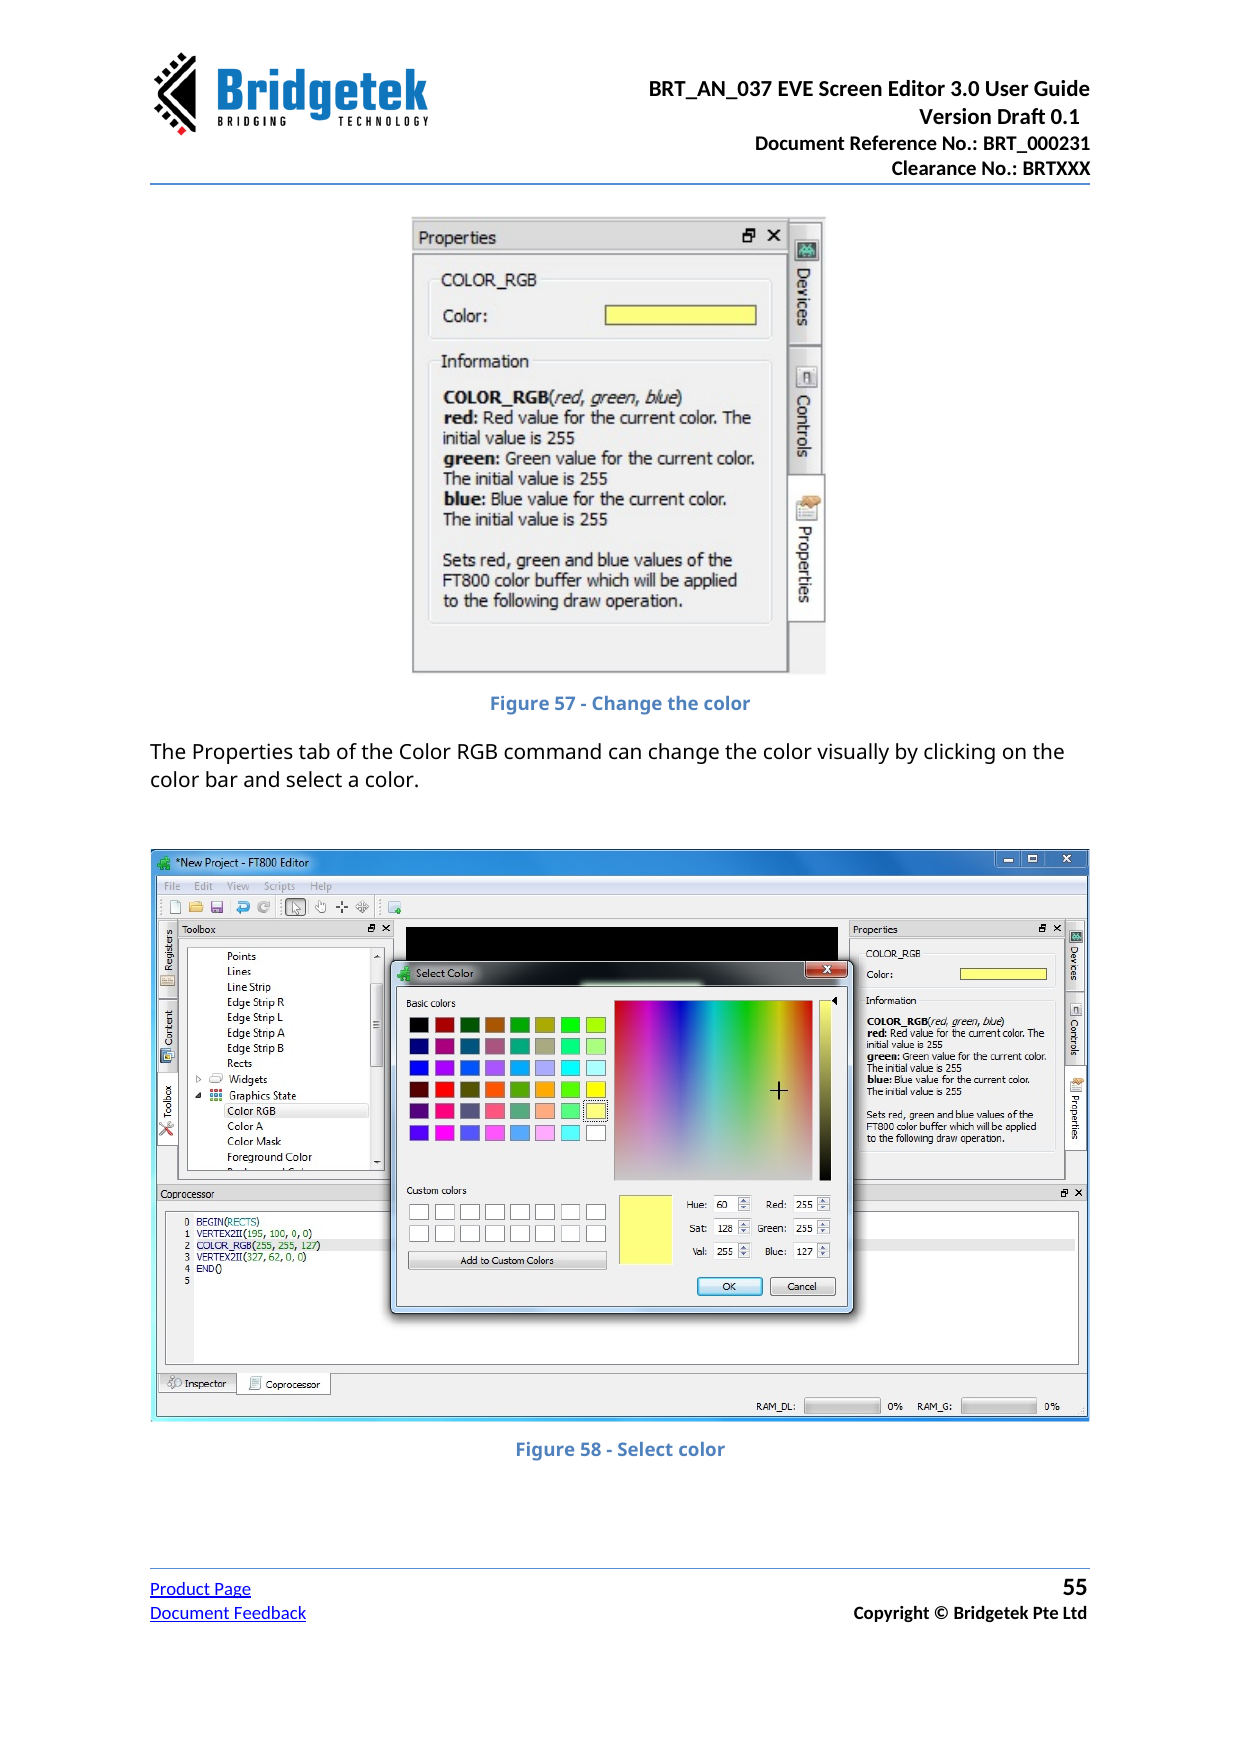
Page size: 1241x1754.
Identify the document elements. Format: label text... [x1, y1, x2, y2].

picture [146, 48, 429, 137]
text Figure 57 - Change the color [150, 691, 1090, 716]
text The Properties tab of the Color RGB command can change the color visually by clicking on the color bar and select a color. [150, 737, 1090, 794]
picture [411, 216, 829, 676]
picture [150, 849, 1090, 1422]
text Figure 58 - Select color [150, 1436, 1090, 1462]
